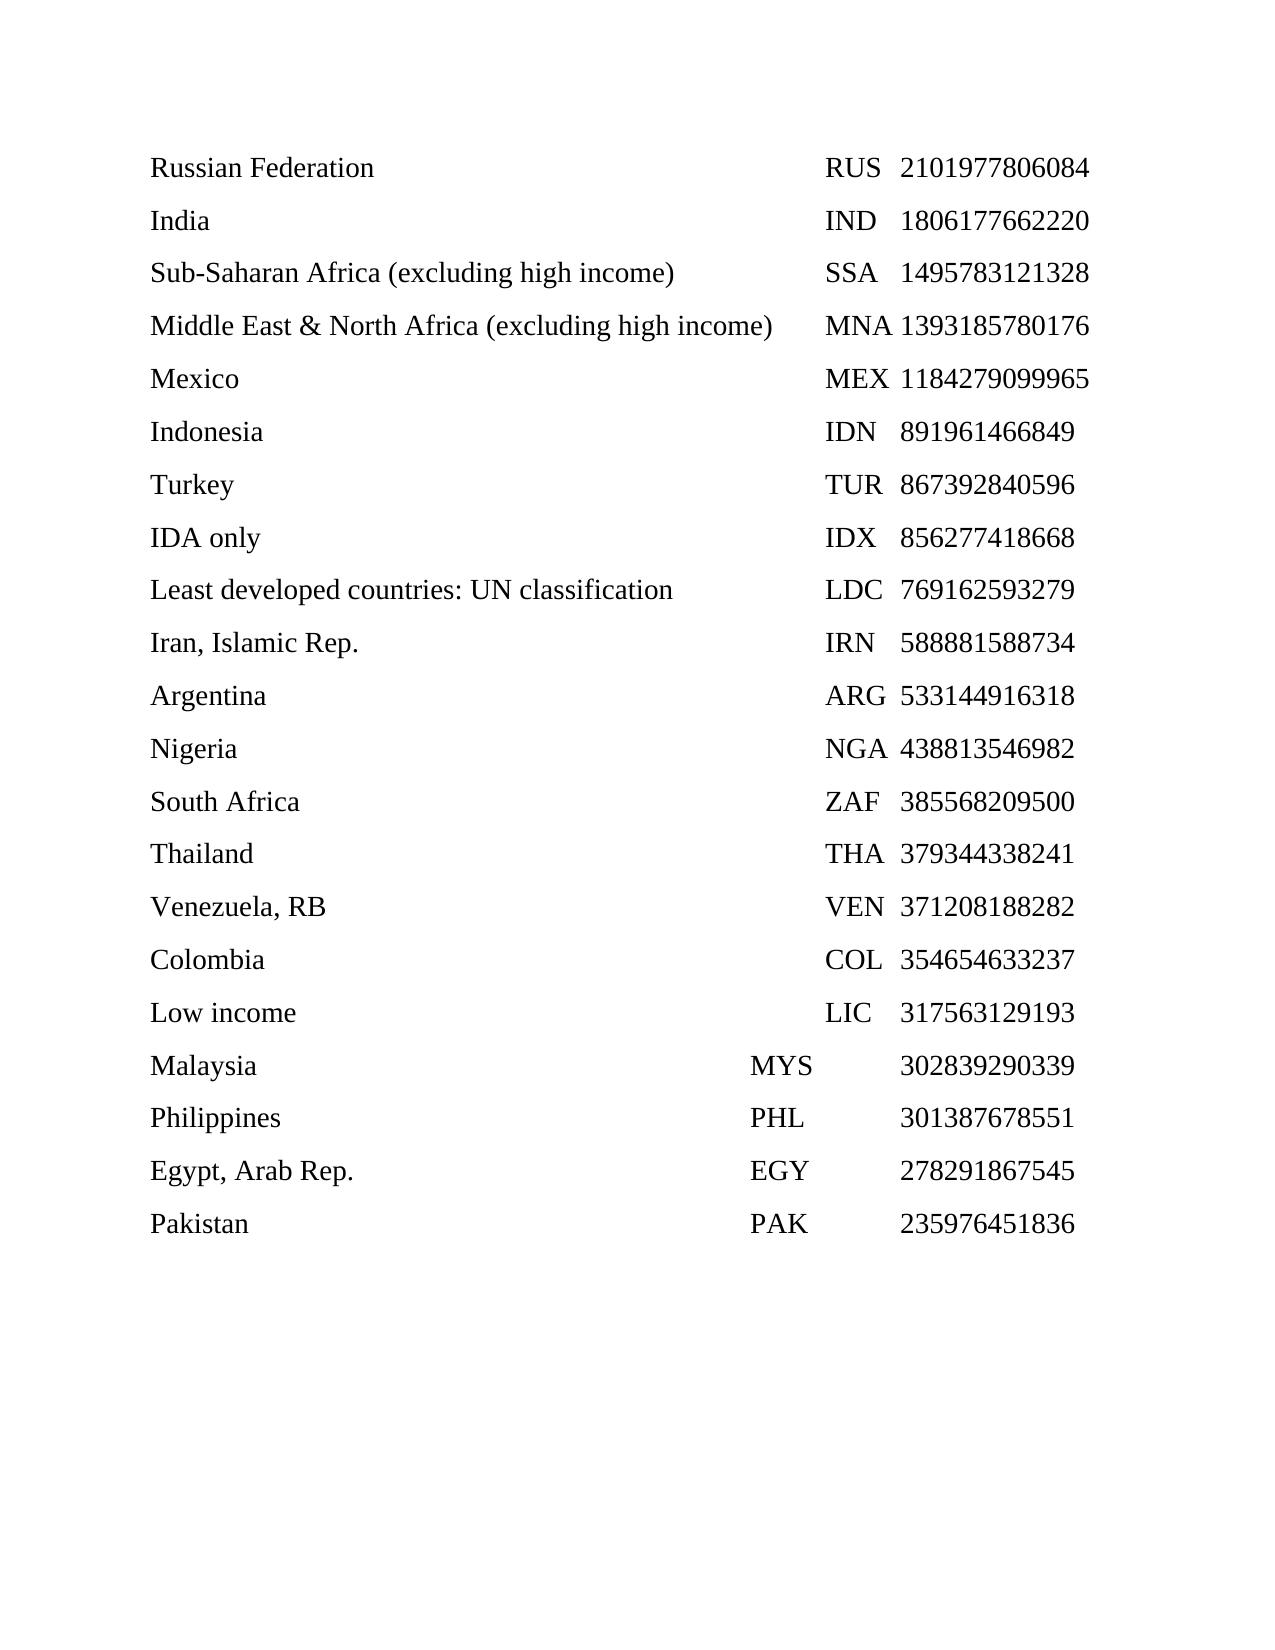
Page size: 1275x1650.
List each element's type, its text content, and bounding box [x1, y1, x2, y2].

text IDA only IDX 856277418668 [150, 520, 1125, 553]
text Nigeria NGA 438813546982 [150, 731, 1125, 764]
text Argentina ARG 533144916318 [150, 678, 1125, 712]
text Venezuela, RB VEN 371208188282 [150, 889, 1125, 923]
text Least developed countries: UN classification LDC 769162593279 [150, 572, 1125, 606]
text Philippines PHL 301387678551 [150, 1101, 1125, 1134]
text Indonesia IDN 891961466849 [150, 414, 1125, 448]
text Egypt, Arab Rep. EGY 278291867545 [150, 1153, 1125, 1187]
text Russian Federation RUS 2101977806084 [150, 150, 1125, 183]
text South Africa ZAF 385568209500 [150, 784, 1125, 817]
text Low income LIC 317563129193 [150, 995, 1125, 1028]
text Malaysia MYS 302839290339 [150, 1048, 1125, 1081]
text Middle East & North Africa (excluding high income) MNA 1393185780176 [150, 308, 1125, 342]
text Thailand THA 379344338241 [150, 837, 1125, 870]
text India IND 1806177662220 [150, 203, 1125, 236]
text Iran, Islamic Rep. IRN 588881588734 [150, 625, 1125, 659]
text Sub-Saharan Africa (excluding high income) SSA 1495783121328 [150, 256, 1125, 289]
text Colombia COL 354654633237 [150, 942, 1125, 976]
text Mexico MEX 1184279099965 [150, 361, 1125, 395]
text Pakistan PAK 235976451836 [150, 1206, 1125, 1240]
text Turkey TUR 867392840596 [150, 467, 1125, 500]
